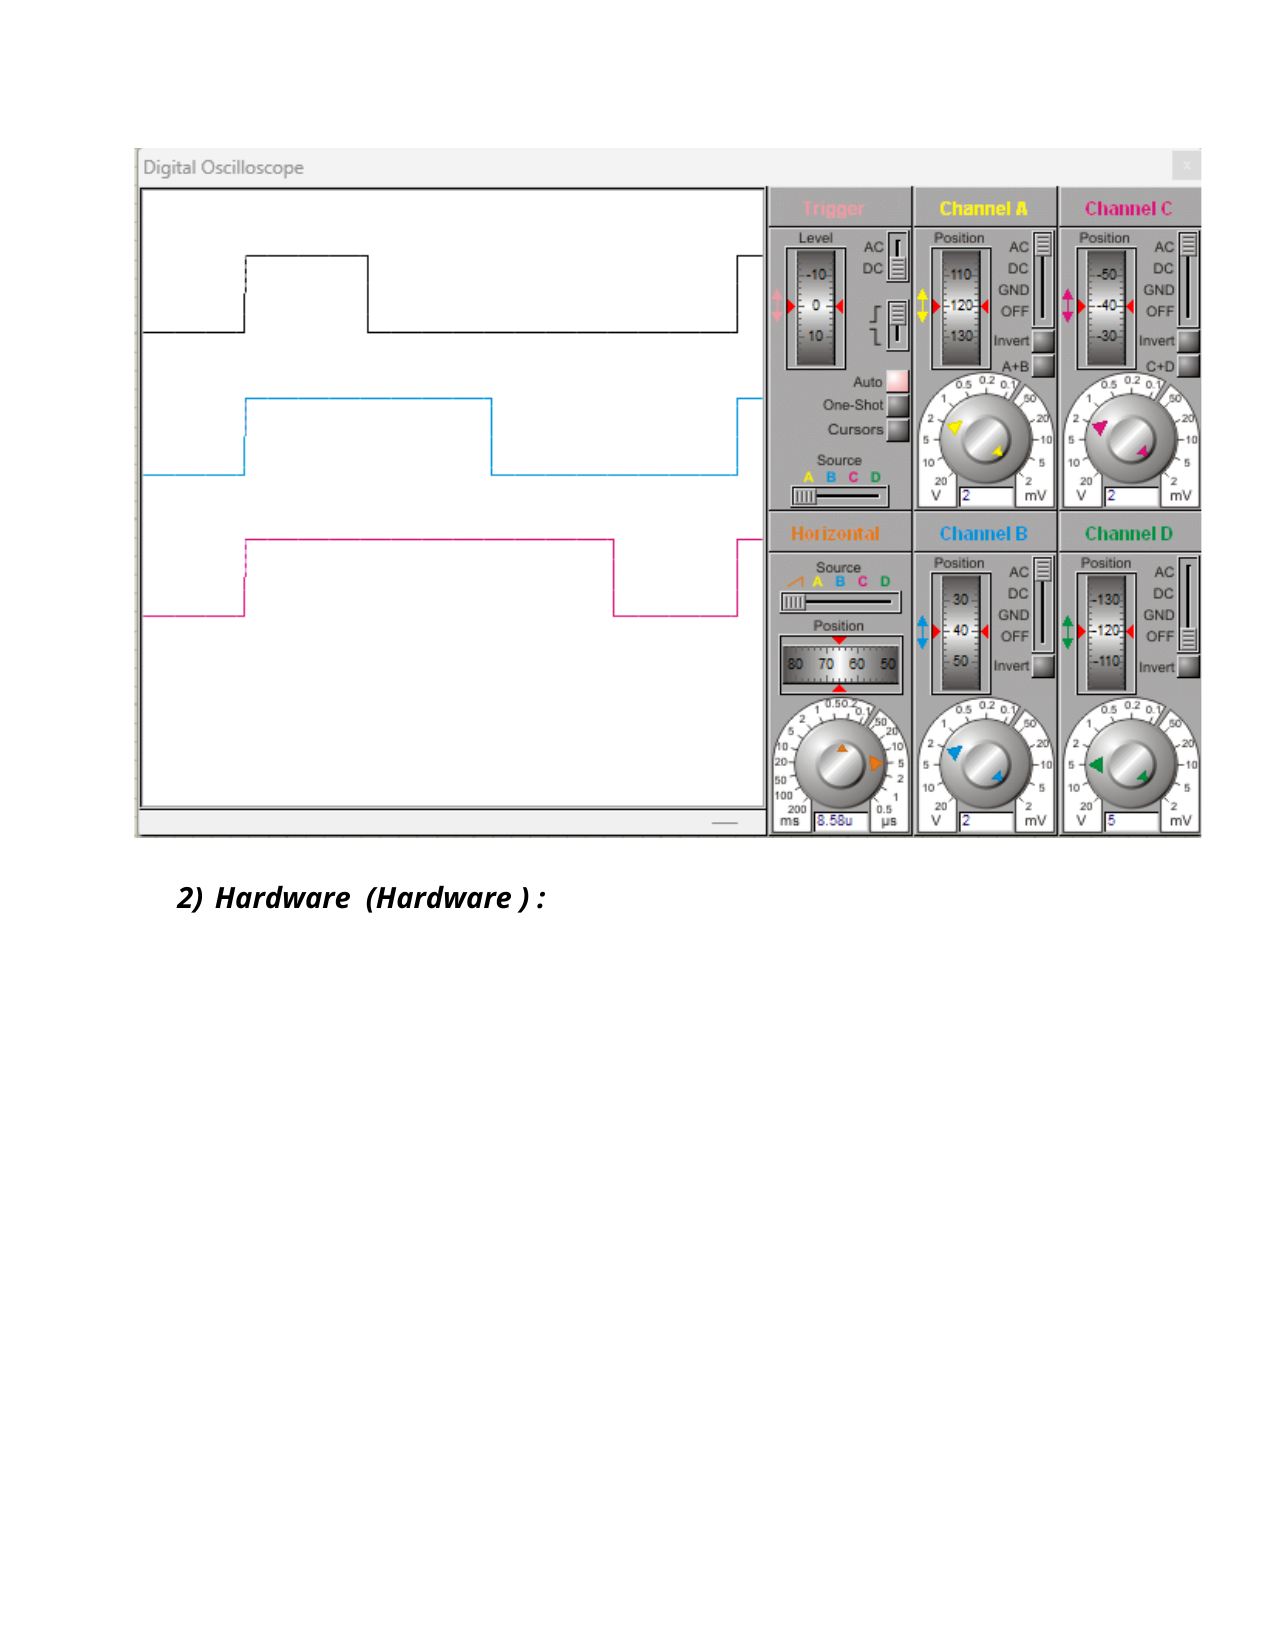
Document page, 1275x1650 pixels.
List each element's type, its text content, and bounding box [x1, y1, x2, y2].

picture [134, 148, 1202, 838]
subtitle Hardware (Hardware ) : [177, 877, 1198, 917]
